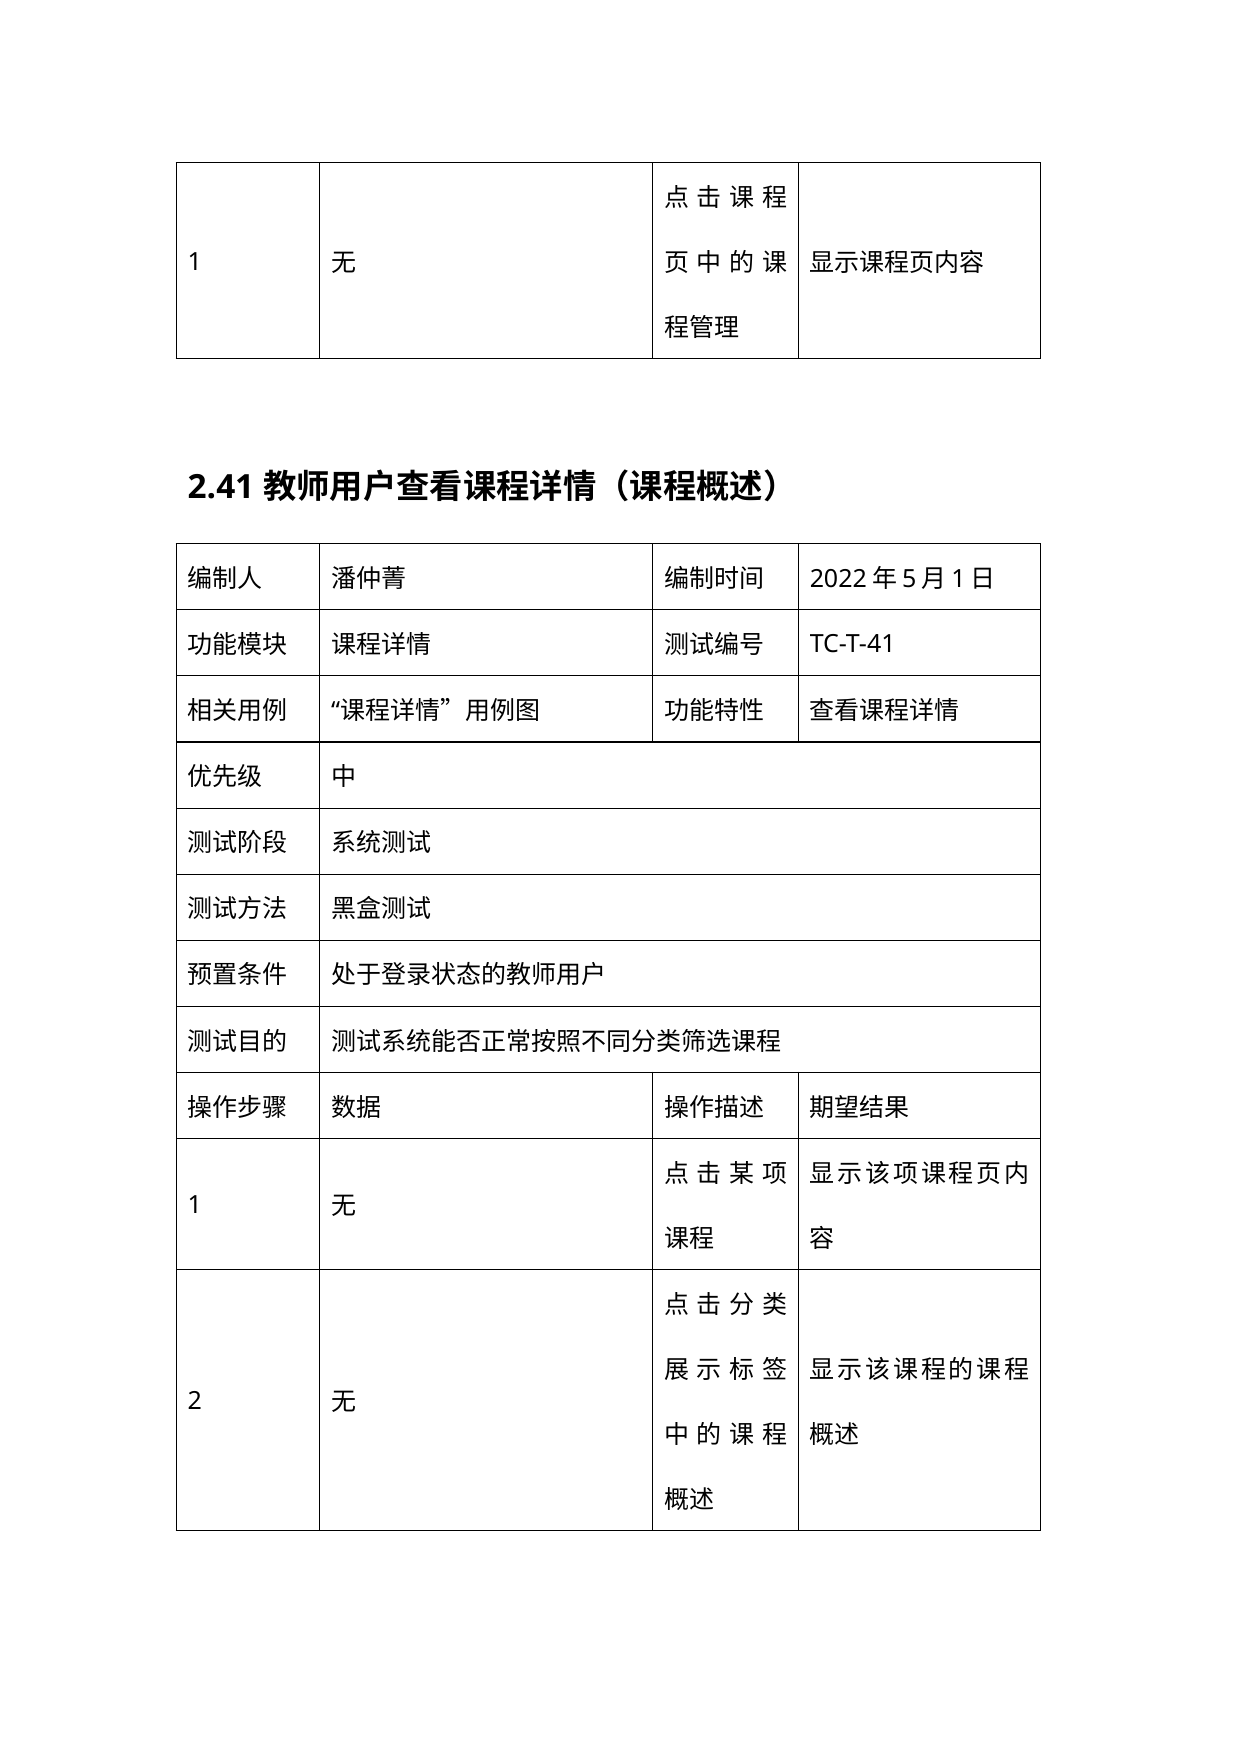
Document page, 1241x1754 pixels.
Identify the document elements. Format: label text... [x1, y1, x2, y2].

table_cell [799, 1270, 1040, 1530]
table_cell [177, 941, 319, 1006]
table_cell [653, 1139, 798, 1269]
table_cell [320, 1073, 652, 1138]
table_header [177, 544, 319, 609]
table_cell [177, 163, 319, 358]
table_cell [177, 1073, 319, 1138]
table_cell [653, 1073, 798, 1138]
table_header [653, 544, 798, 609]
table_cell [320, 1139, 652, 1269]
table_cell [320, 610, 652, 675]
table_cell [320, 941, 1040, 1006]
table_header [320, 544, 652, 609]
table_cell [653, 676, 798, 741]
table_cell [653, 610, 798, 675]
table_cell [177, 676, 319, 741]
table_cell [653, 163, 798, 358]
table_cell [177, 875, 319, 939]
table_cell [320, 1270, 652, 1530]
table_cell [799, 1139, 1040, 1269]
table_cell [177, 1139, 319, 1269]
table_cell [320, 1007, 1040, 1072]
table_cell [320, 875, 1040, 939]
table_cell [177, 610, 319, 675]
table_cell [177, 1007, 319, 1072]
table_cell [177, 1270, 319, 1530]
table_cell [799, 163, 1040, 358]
subtitle 2.41 教师用户查看课程详情（课程概述） [187, 451, 1053, 516]
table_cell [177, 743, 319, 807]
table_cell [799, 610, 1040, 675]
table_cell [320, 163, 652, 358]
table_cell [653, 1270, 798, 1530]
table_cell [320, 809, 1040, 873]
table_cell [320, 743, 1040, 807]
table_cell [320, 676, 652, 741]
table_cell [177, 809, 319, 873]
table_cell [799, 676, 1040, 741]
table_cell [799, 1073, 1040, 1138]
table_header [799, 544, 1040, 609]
